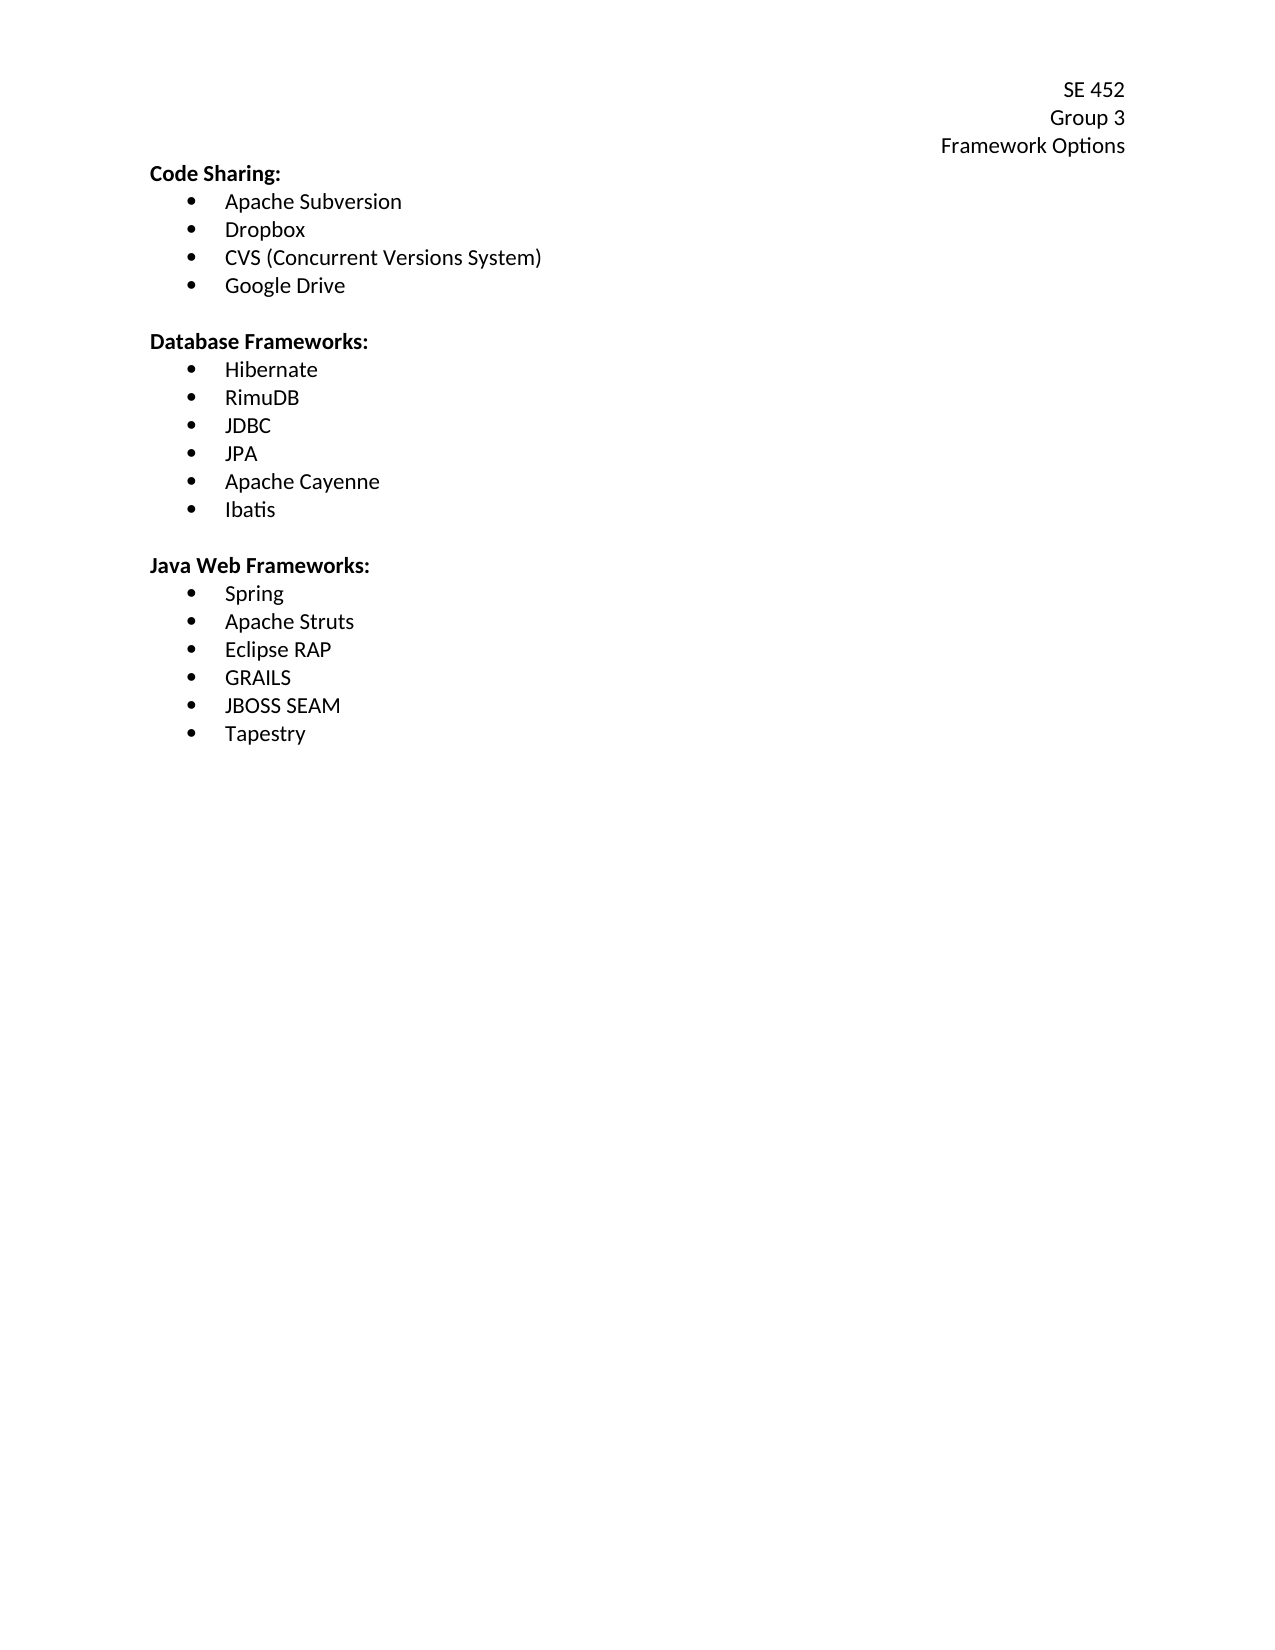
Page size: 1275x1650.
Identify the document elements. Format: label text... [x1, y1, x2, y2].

list Apache Subversion [187, 187, 1125, 215]
list Apache Struts [187, 607, 1125, 635]
list JBOSS SEAM [187, 691, 1125, 719]
list Hibernate [187, 355, 1125, 383]
list Dropbox [187, 215, 1125, 243]
list RimuDB [187, 383, 1125, 411]
list JDBC [187, 411, 1125, 439]
text Code Sharing: [150, 159, 1125, 187]
list Spring [187, 579, 1125, 607]
list Apache Cayenne [187, 467, 1125, 495]
list Tapestry [187, 719, 1125, 747]
text Java Web Frameworks: [150, 551, 1125, 579]
list GRAILS [187, 663, 1125, 691]
list Ibatis [187, 495, 1125, 523]
list Eclipse RAP [187, 635, 1125, 663]
text Database Frameworks: [150, 327, 1125, 355]
list CVS (Concurrent Versions System) [187, 243, 1125, 271]
list Google Drive [187, 271, 1125, 299]
list JPA [187, 439, 1125, 467]
